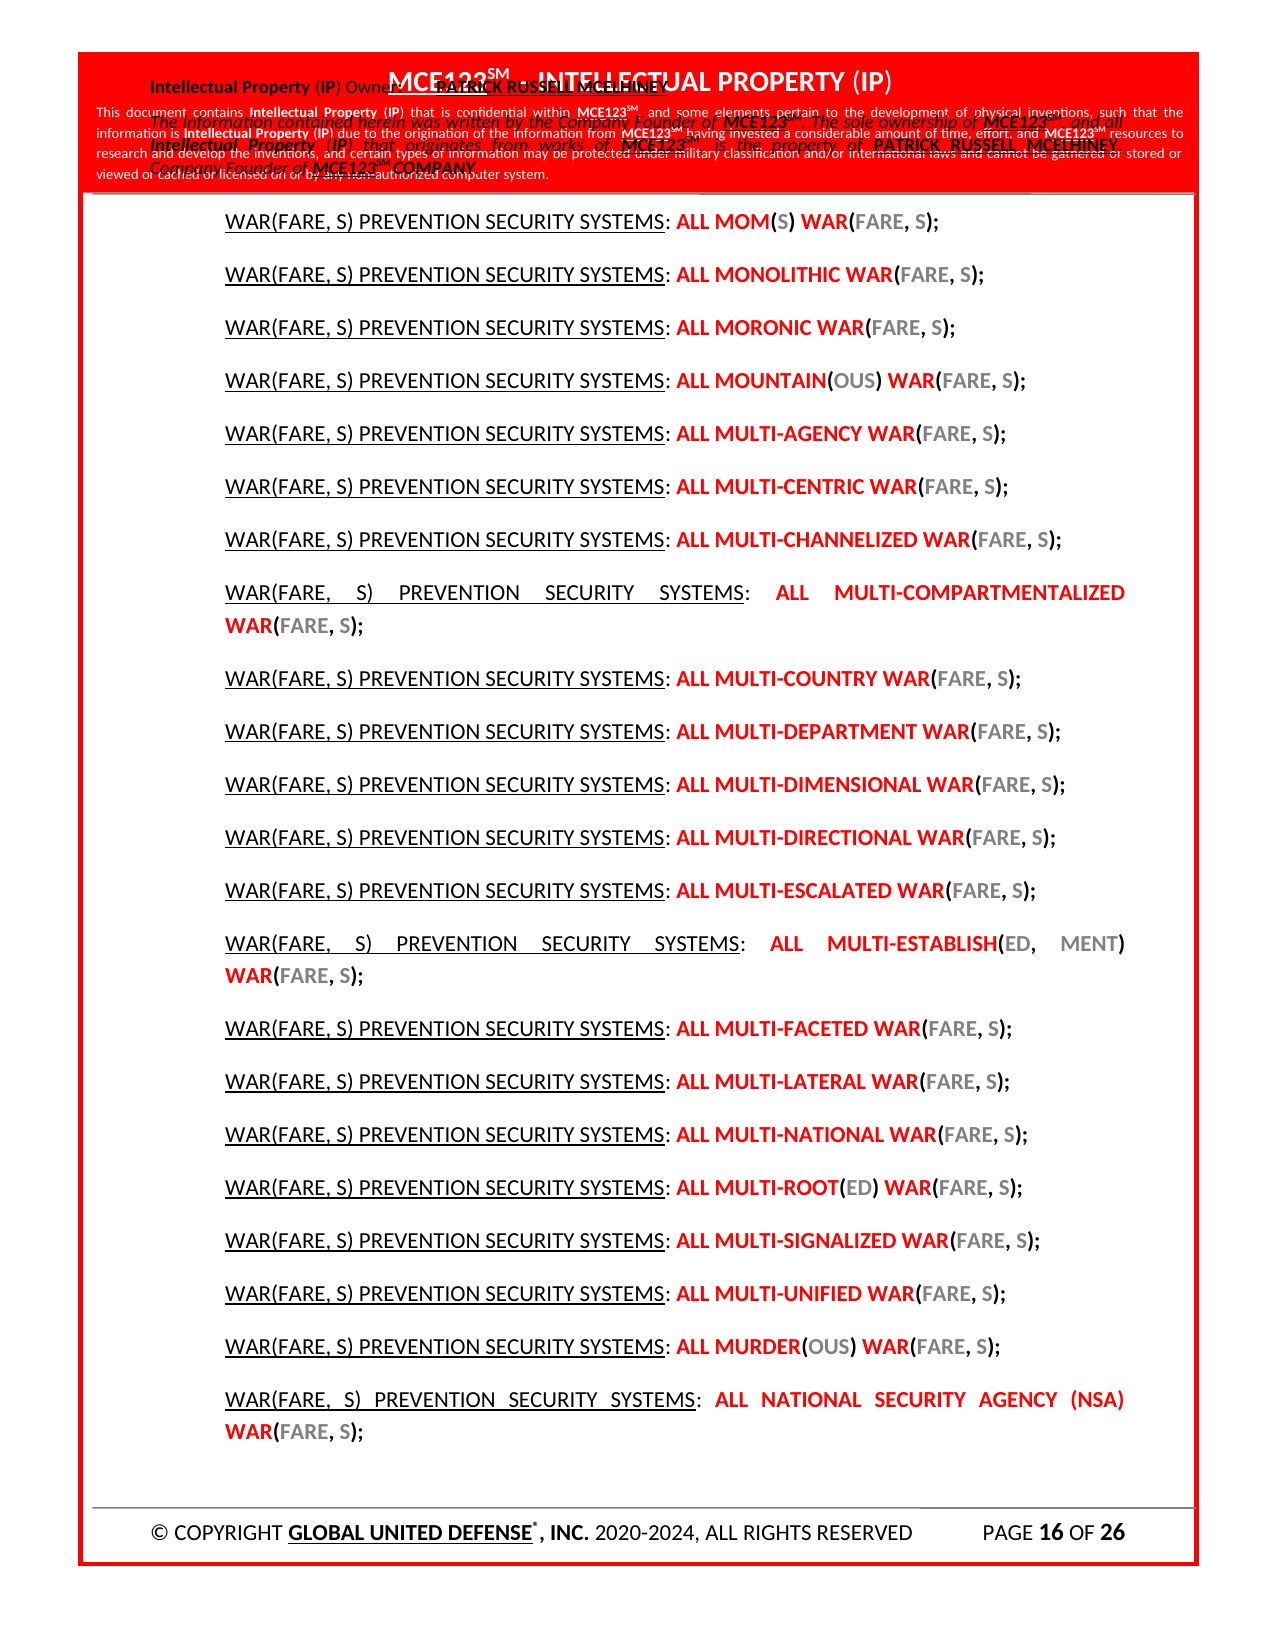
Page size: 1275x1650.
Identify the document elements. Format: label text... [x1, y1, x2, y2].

text WAR(FARE, S) PREVENTION SECURITY SYSTEMS: ALL MULTI-ESTABLISH(ED, MENT) WAR(FARE, S); [225, 929, 1125, 989]
text WAR(FARE, S) PREVENTION SECURITY SYSTEMS: ALL MULTI-COMPARTMENTALIZED WAR(FARE, S); [225, 578, 1125, 639]
text WAR(FARE, S) PREVENTION SECURITY SYSTEMS: ALL MULTI-DIMENSIONAL WAR(FARE, S); [225, 770, 1125, 798]
text WAR(FARE, S) PREVENTION SECURITY SYSTEMS: ALL MORONIC WAR(FARE, S); [225, 313, 1125, 341]
text WAR(FARE, S) PREVENTION SECURITY SYSTEMS: ALL MULTI-SIGNALIZED WAR(FARE, S); [225, 1226, 1125, 1254]
text WAR(FARE, S) PREVENTION SECURITY SYSTEMS: ALL MULTI-CHANNELIZED WAR(FARE, S); [225, 526, 1125, 553]
text WAR(FARE, S) PREVENTION SECURITY SYSTEMS: ALL MULTI-LATERAL WAR(FARE, S); [225, 1067, 1125, 1095]
text WAR(FARE, S) PREVENTION SECURITY SYSTEMS: ALL MONOLITHIC WAR(FARE, S); [225, 260, 1125, 288]
text WAR(FARE, S) PREVENTION SECURITY SYSTEMS: ALL MULTI-FACETED WAR(FARE, S); [225, 1014, 1125, 1042]
text WAR(FARE, S) PREVENTION SECURITY SYSTEMS: ALL MURDER(OUS) WAR(FARE, S); [225, 1332, 1125, 1360]
text WAR(FARE, S) PREVENTION SECURITY SYSTEMS: ALL MULTI-COUNTRY WAR(FARE, S); [225, 664, 1125, 692]
text WAR(FARE, S) PREVENTION SECURITY SYSTEMS: ALL MULTI-DIRECTIONAL WAR(FARE, S); [225, 823, 1125, 851]
text WAR(FARE, S) PREVENTION SECURITY SYSTEMS: ALL MULTI-ROOT(ED) WAR(FARE, S); [225, 1173, 1125, 1201]
text WAR(FARE, S) PREVENTION SECURITY SYSTEMS: ALL MULTI-NATIONAL WAR(FARE, S); [225, 1120, 1125, 1148]
text WAR(FARE, S) PREVENTION SECURITY SYSTEMS: ALL MOUNTAIN(OUS) WAR(FARE, S); [225, 366, 1125, 394]
text WAR(FARE, S) PREVENTION SECURITY SYSTEMS: ALL MULTI-CENTRIC WAR(FARE, S); [225, 472, 1125, 501]
text WAR(FARE, S) PREVENTION SECURITY SYSTEMS: ALL MULTI-UNIFIED WAR(FARE, S); [225, 1279, 1125, 1307]
text WAR(FARE, S) PREVENTION SECURITY SYSTEMS: ALL MULTI-AGENCY WAR(FARE, S); [225, 419, 1125, 447]
text WAR(FARE, S) PREVENTION SECURITY SYSTEMS: ALL MULTI-ESCALATED WAR(FARE, S); [225, 876, 1125, 904]
text WAR(FARE, S) PREVENTION SECURITY SYSTEMS: ALL MOM(S) WAR(FARE, S); [225, 207, 1125, 235]
text WAR(FARE, S) PREVENTION SECURITY SYSTEMS: ALL MULTI-DEPARTMENT WAR(FARE, S); [225, 717, 1125, 745]
text WAR(FARE, S) PREVENTION SECURITY SYSTEMS: ALL NATIONAL SECURITY AGENCY (NSA) WAR(FARE, S); [225, 1385, 1125, 1445]
